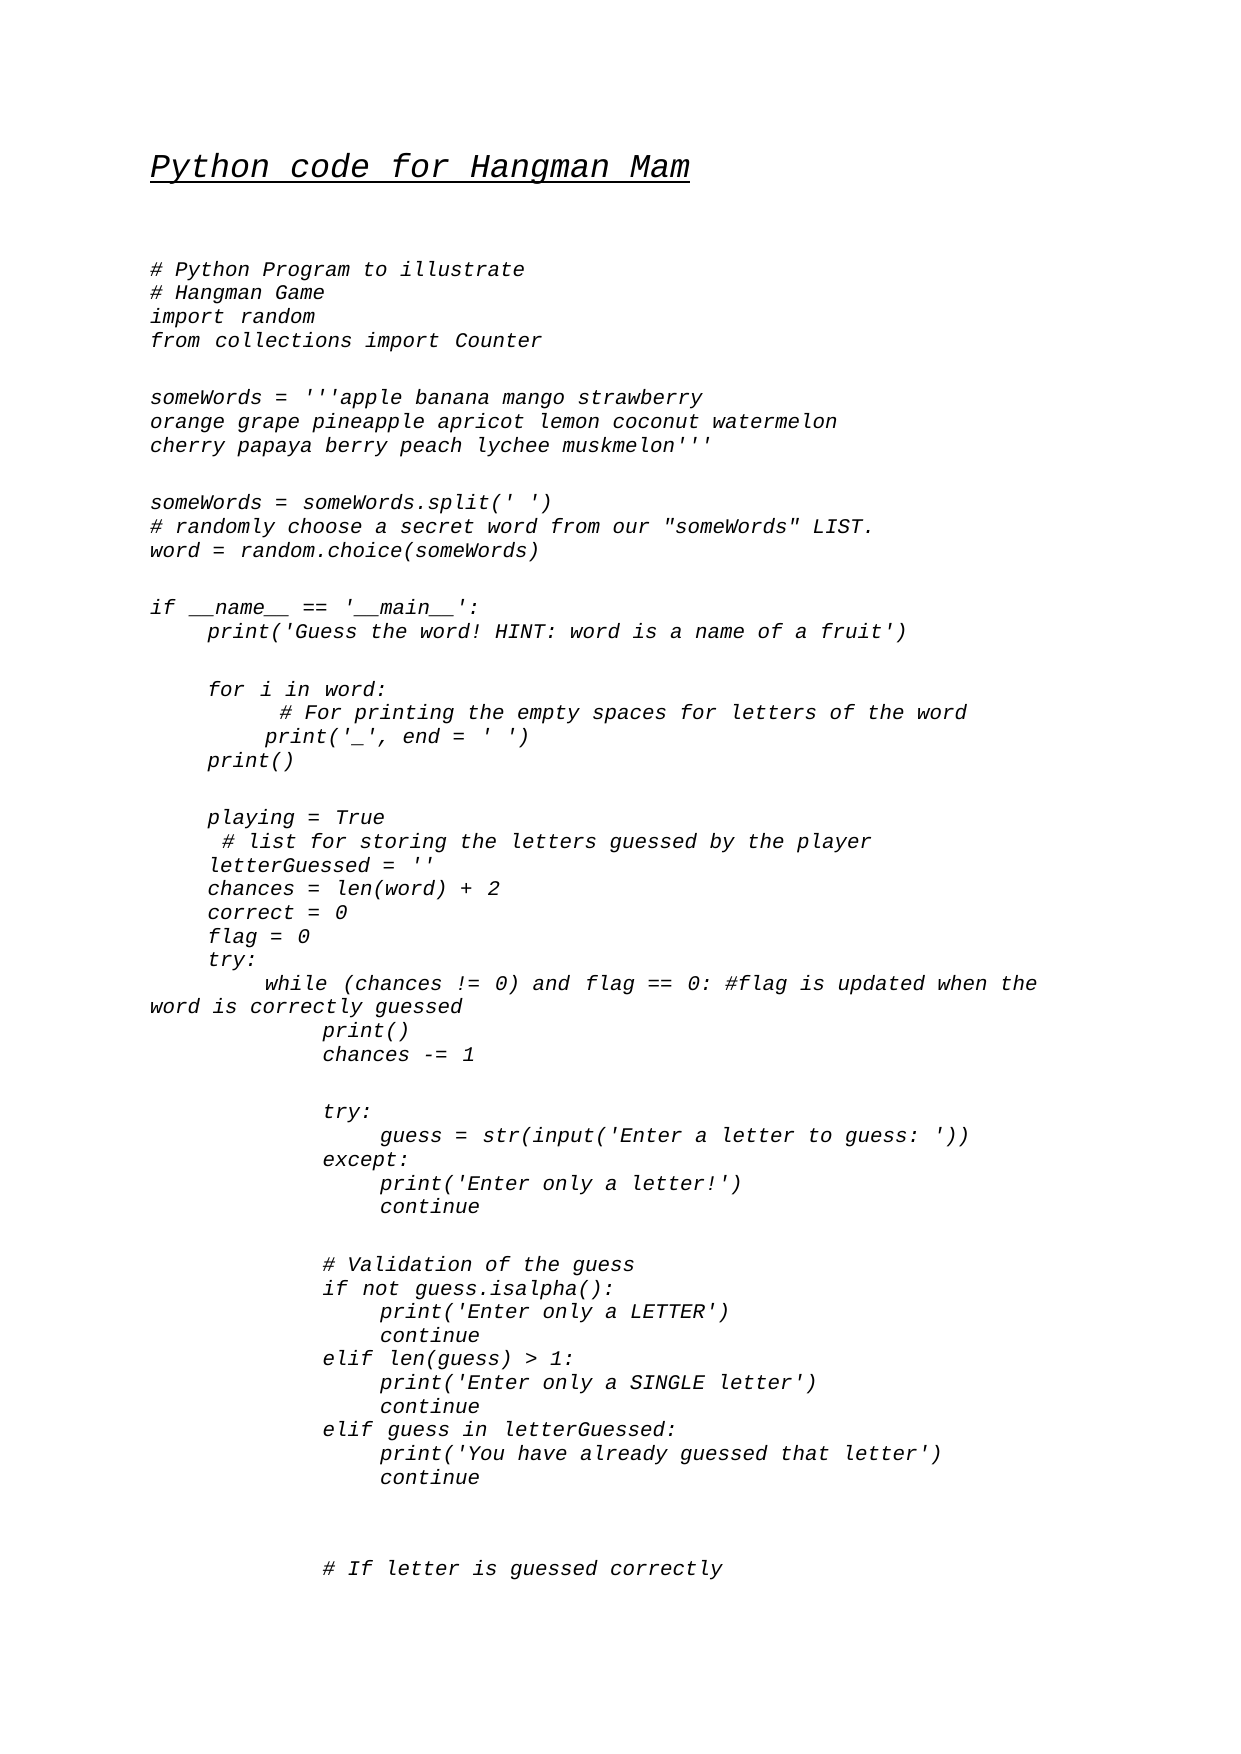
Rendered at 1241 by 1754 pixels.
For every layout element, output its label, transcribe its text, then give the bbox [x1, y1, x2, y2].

text chances = len(word) + 2 [150, 878, 1090, 902]
text while (chances != 0) and flag == 0: #flag is updated when the word is correctly guessed [150, 973, 1090, 1020]
text print('Enter only a LETTER') [150, 1301, 1090, 1325]
text continue [150, 1467, 1090, 1490]
text # If letter is guessed correctly [150, 1558, 1090, 1582]
text # list for storing the letters guessed by the player [150, 831, 1090, 855]
text letterGuessed = '' [150, 855, 1090, 878]
text chances -= 1 [150, 1044, 1090, 1067]
text # randomly choose a secret word from our "someWords" LIST. [150, 516, 1090, 540]
text print('Enter only a letter!') [150, 1172, 1090, 1196]
text continue [150, 1325, 1090, 1348]
text print() [150, 750, 1090, 773]
text flag = 0 [150, 926, 1090, 949]
text someWords = '''apple banana mango strawberry [150, 387, 1090, 411]
text cherry papaya berry peach lychee muskmelon''' [150, 435, 1090, 458]
text playing = True [150, 807, 1090, 831]
text print('Guess the word! HINT: word is a name of a fruit') [150, 621, 1090, 645]
text continue [150, 1396, 1090, 1419]
text import random [150, 306, 1090, 330]
text try: [150, 949, 1090, 973]
text for i in word: [150, 679, 1090, 702]
text except: [150, 1149, 1090, 1172]
text if __name__ == '__main__': [150, 597, 1090, 621]
text print('_', end = ' ') [150, 726, 1090, 750]
text # Python Program to illustrate [150, 259, 1090, 282]
text elif guess in letterGuessed: [150, 1419, 1090, 1443]
text # Validation of the guess [150, 1254, 1090, 1277]
text continue [150, 1196, 1090, 1220]
text print('You have already guessed that letter') [150, 1443, 1090, 1467]
text correct = 0 [150, 902, 1090, 926]
text if not guess.isalpha(): [150, 1277, 1090, 1301]
text print() [150, 1020, 1090, 1044]
text print('Enter only a SINGLE letter') [150, 1372, 1090, 1396]
text try: [150, 1102, 1090, 1125]
text someWords = someWords.split(' ') [150, 492, 1090, 516]
text word = random.choice(someWords) [150, 540, 1090, 563]
text elif len(guess) > 1: [150, 1348, 1090, 1372]
text Python code for Hangman Mam [150, 150, 1090, 188]
text orange grape pineapple apricot lemon coconut watermelon [150, 411, 1090, 435]
text from collections import Counter [150, 330, 1090, 353]
text # Hangman Game [150, 282, 1090, 306]
text # For printing the empty spaces for letters of the word [150, 702, 1090, 726]
text guess = str(input('Enter a letter to guess: ')) [150, 1125, 1090, 1149]
